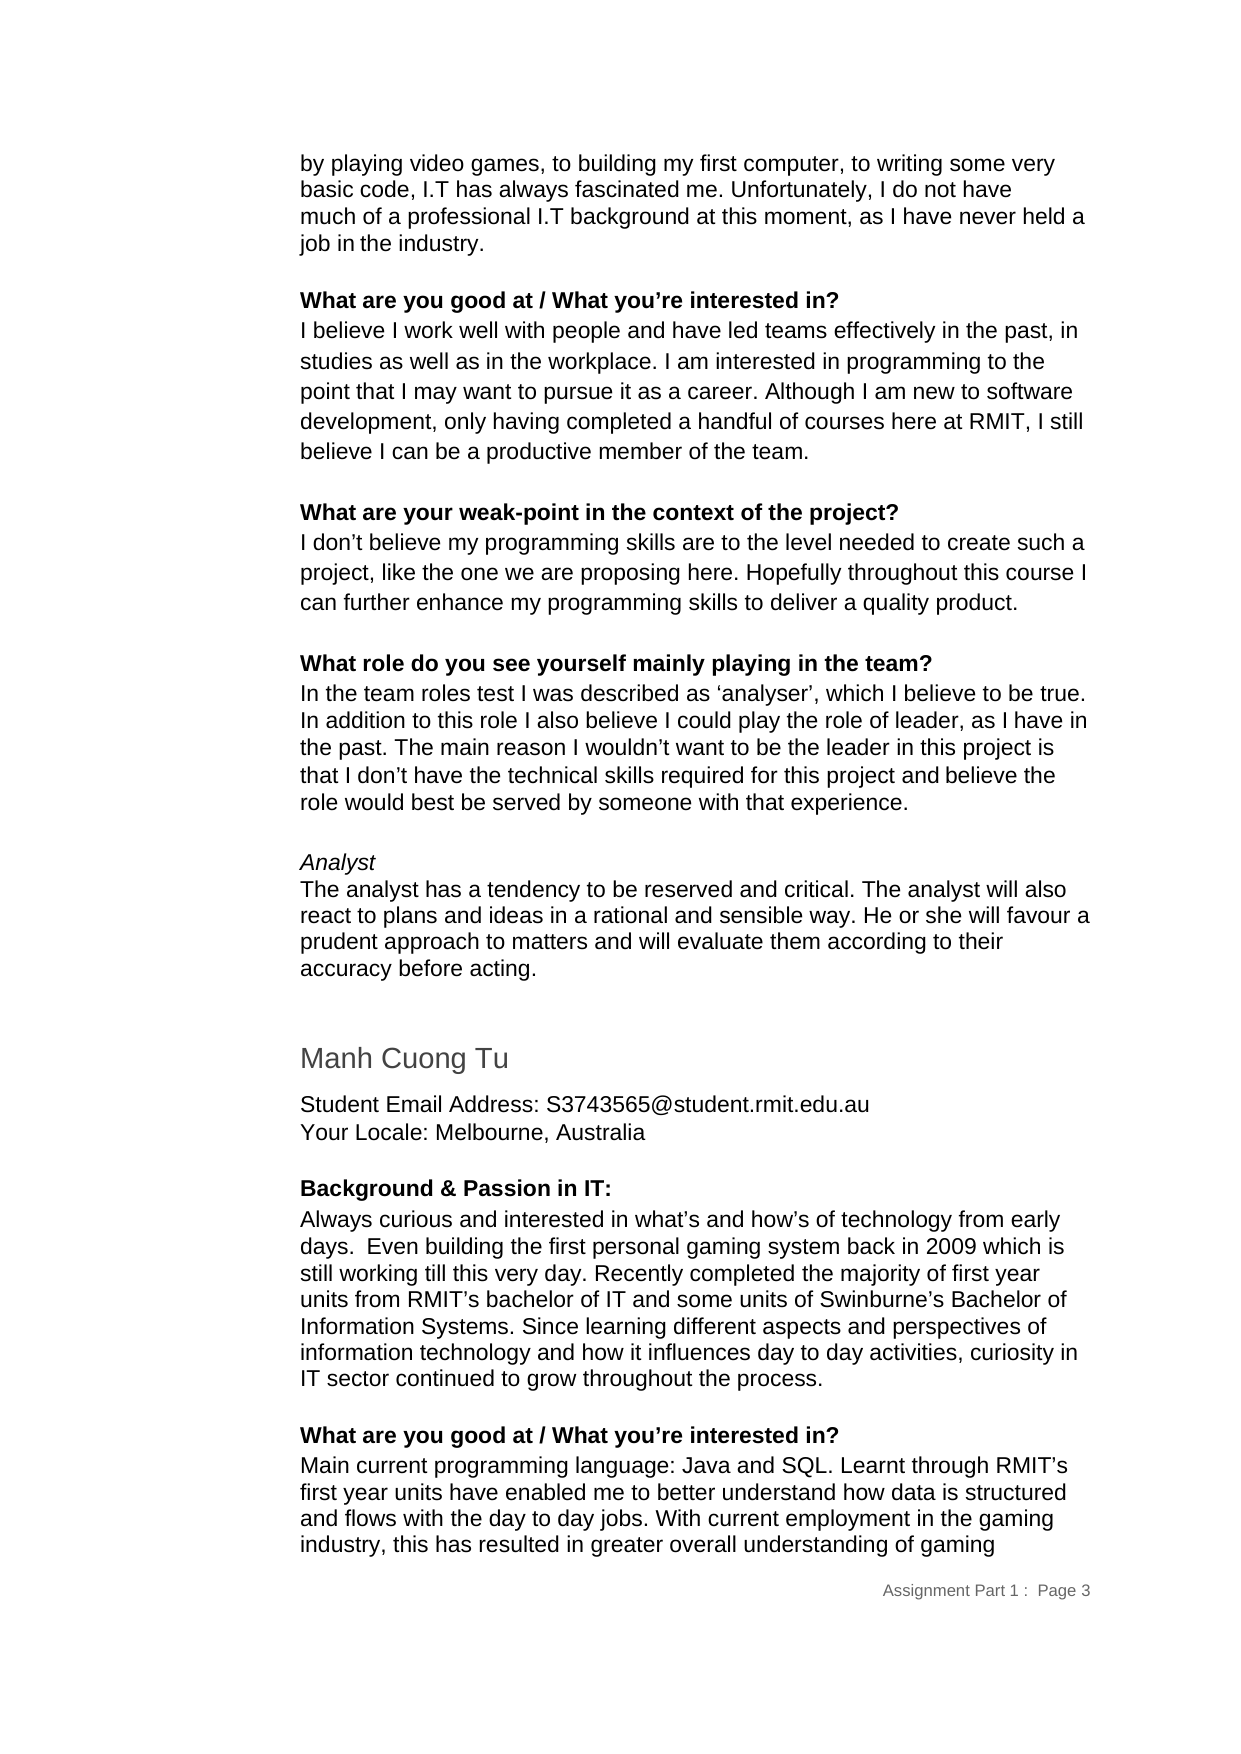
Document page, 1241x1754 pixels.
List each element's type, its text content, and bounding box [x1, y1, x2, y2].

text I believe I work well with people and have led teams effectively in the past, in studies as well as in the workplace. I am interested in programming to the point that I may want to pursue it as a career. Although I am new to software development, only having completed a handful of courses here at RMIT, I still believe I can be a productive member of the team. [300, 317, 1090, 465]
text Student Email Address: S3743565@student.rmit.edu.au [225, 1087, 1090, 1119]
text What role do you see yourself mainly playing in the team? [225, 650, 1090, 676]
text What are your weak-point in the context of the project? [225, 499, 1090, 525]
text I don’t believe my programming skills are to the level needed to create such a project, like the one we are proposing here. Hopefully throughout this course I can further enhance my programming skills to deliver a quality product. [300, 529, 1090, 616]
text Analyst [300, 849, 1090, 876]
text What are you good at / What you’re interested in? [225, 1422, 1090, 1448]
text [300, 1452, 1090, 1557]
subtitle Manh Cuong Tu [225, 1041, 1090, 1074]
text Background & Passion in IT: [225, 1175, 1090, 1202]
text Your Locale: Melbourne, Australia [225, 1119, 1090, 1145]
text The analyst has a tendency to be reserved and critical. The analyst will also react to plans and ideas in a rational and sensible way. He or she will favour a prudent approach to matters and will evaluate them according to their accuracy before acting. [300, 876, 1090, 981]
text Always curious and interested in what’s and how’s of technology from early days. Even building the first personal gaming system back in 2009 which is still working till this very day. Recently completed the majority of first year units from RMIT’s bachelor of IT and some units of Swinburne’s Bachelor of Information Systems. Since learning different aspects and perspectives of information technology and how it influences day to day activities, curiosity in IT sector continued to grow throughout the process. [300, 1206, 1090, 1392]
text In the team roles test I was described as ‘analyser’, which I believe to be true. In addition to this role I also believe I could play the role of leader, as I have in the past. The main reason I wouldn’t want to be the leader in this project is that I don’t have the technical skills required for this project and believe the role would best be served by someone with that experience. [300, 680, 1090, 815]
text by playing video games, to building my first computer, to writing some very basic code, I.T has always fascinated me. Unfortunately, I do not have much of a professional I.T background at this moment, as I have never held a job in the industry. [300, 150, 1090, 257]
text What are you good at / What you’re interested in? [225, 287, 1090, 314]
